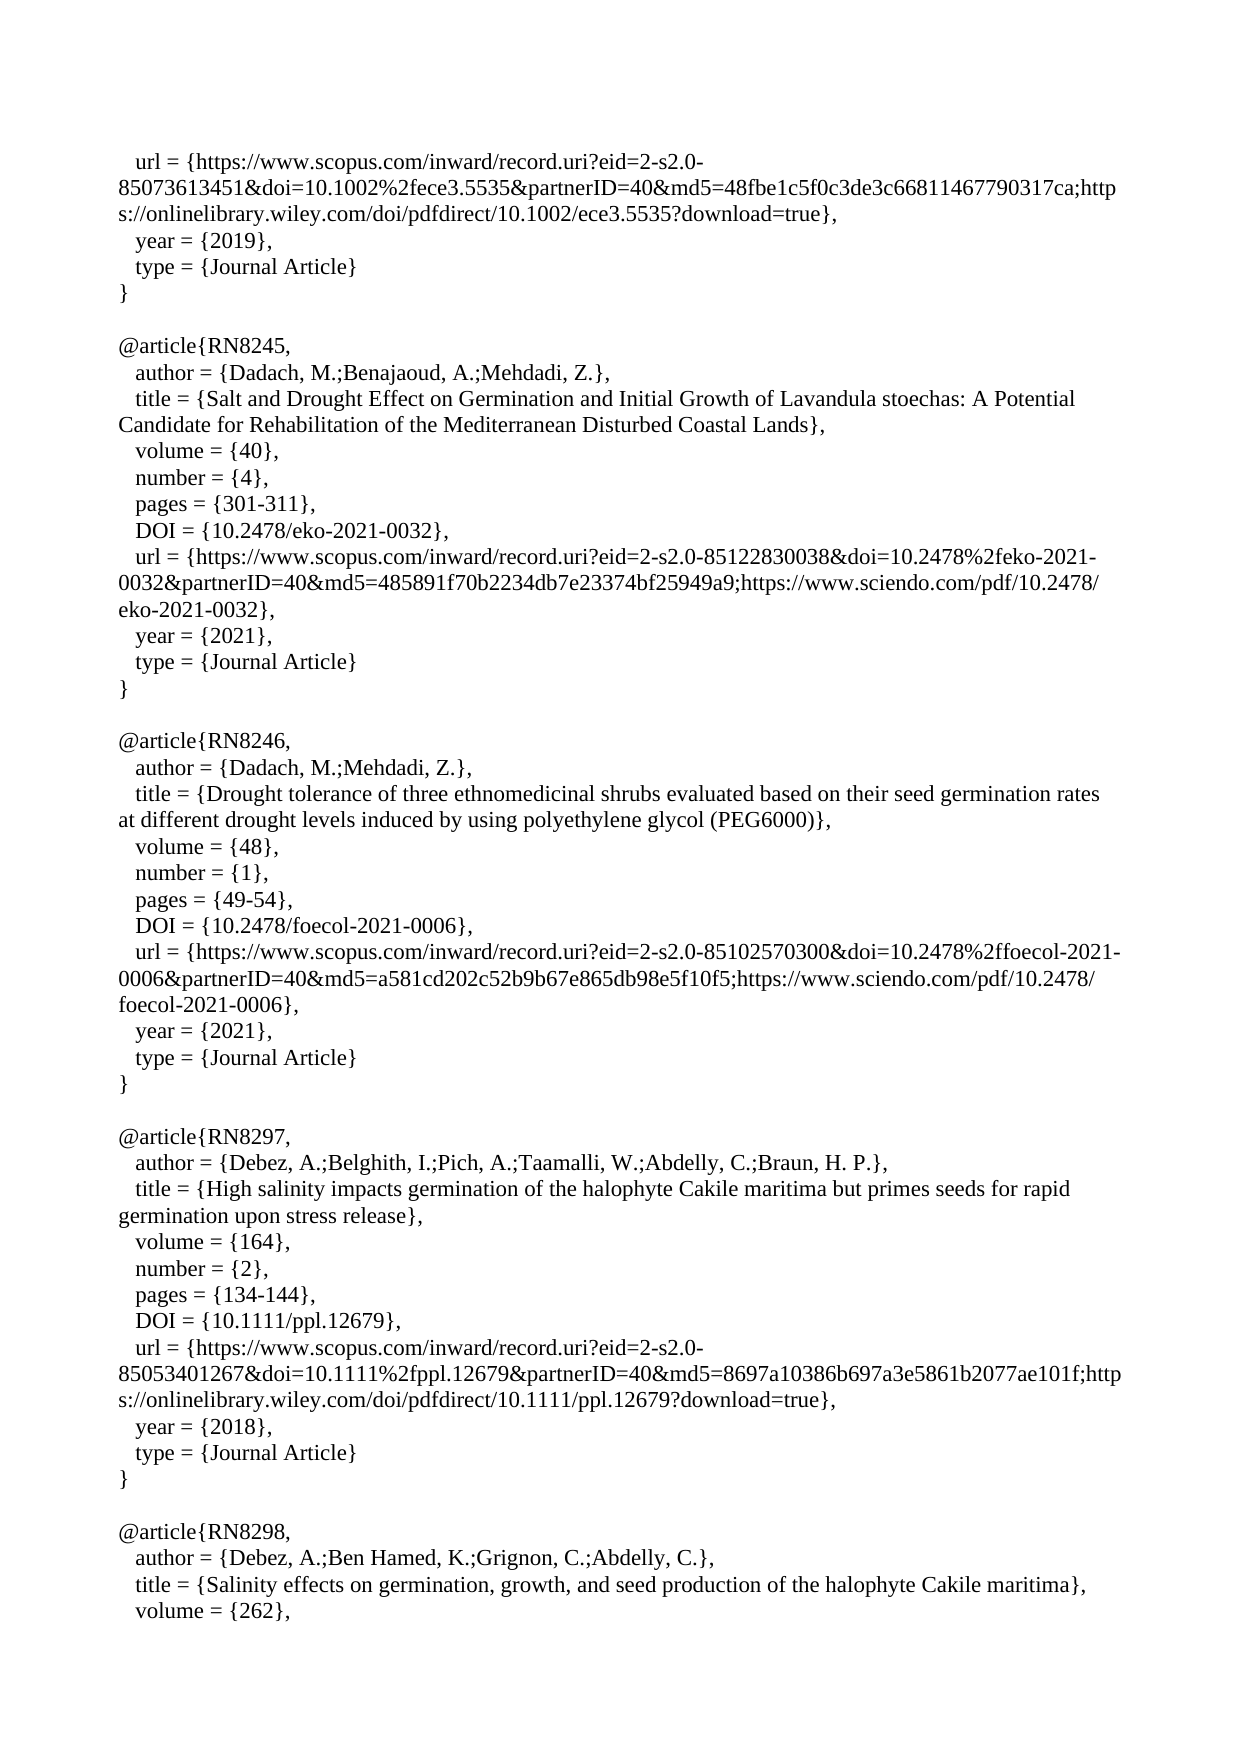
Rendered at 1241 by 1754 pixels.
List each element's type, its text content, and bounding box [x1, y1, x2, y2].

text title = {Drought tolerance of three ethnomedicinal shrubs evaluated based on their seed germination rates at different drought levels induced by using polyethylene glycol (PEG6000)}, [118, 780, 1122, 833]
text @article{RN8298, [118, 1518, 1122, 1544]
text year = {2019}, [118, 227, 1122, 253]
text @article{RN8245, [118, 332, 1122, 358]
text pages = {301-311}, [118, 490, 1122, 517]
text type = {Journal Article} [118, 1044, 1122, 1070]
text type = {Journal Article} [118, 648, 1122, 675]
text year = {2021}, [118, 1017, 1122, 1044]
text url = {https://www.scopus.com/inward/record.uri?eid=2-s2.0-85073613451&doi=10.1002%2fece3.5535&partnerID=40&md5=48fbe1c5f0c3de3c66811467790317ca;https://onlinelibrary.wiley.com/doi/pdfdirect/10.1002/ece3.5535?download=true}, [118, 148, 1122, 227]
text pages = {49-54}, [118, 886, 1122, 912]
text year = {2018}, [118, 1413, 1122, 1439]
text number = {1}, [118, 859, 1122, 886]
text DOI = {10.2478/eko-2021-0032}, [118, 517, 1122, 543]
text } [118, 1465, 1122, 1492]
text pages = {134-144}, [118, 1281, 1122, 1307]
text url = {https://www.scopus.com/inward/record.uri?eid=2-s2.0-85053401267&doi=10.1111%2fppl.12679&partnerID=40&md5=8697a10386b697a3e5861b2077ae101f;https://onlinelibrary.wiley.com/doi/pdfdirect/10.1111/ppl.12679?download=true}, [118, 1334, 1122, 1413]
text volume = {48}, [118, 833, 1122, 859]
text author = {Dadach, M.;Mehdadi, Z.}, [118, 754, 1122, 780]
text DOI = {10.1111/ppl.12679}, [118, 1307, 1122, 1334]
text title = {Salinity effects on germination, growth, and seed production of the halophyte Cakile maritima}, [118, 1571, 1122, 1597]
text author = {Debez, A.;Ben Hamed, K.;Grignon, C.;Abdelly, C.}, [118, 1544, 1122, 1571]
text volume = {40}, [118, 438, 1122, 464]
text } [118, 1070, 1122, 1096]
text year = {2021}, [118, 622, 1122, 648]
text author = {Dadach, M.;Benajaoud, A.;Mehdadi, Z.}, [118, 358, 1122, 385]
text volume = {262}, [118, 1597, 1122, 1623]
text number = {2}, [118, 1254, 1122, 1281]
text } [118, 675, 1122, 701]
text @article{RN8246, [118, 727, 1122, 754]
text author = {Debez, A.;Belghith, I.;Pich, A.;Taamalli, W.;Abdelly, C.;Braun, H. P.}, [118, 1149, 1122, 1176]
text url = {https://www.scopus.com/inward/record.uri?eid=2-s2.0-85102570300&doi=10.2478%2ffoecol-2021-0006&partnerID=40&md5=a581cd202c52b9b67e865db98e5f10f5;https://www.sciendo.com/pdf/10.2478/foecol-2021-0006}, [118, 938, 1122, 1017]
text type = {Journal Article} [118, 253, 1122, 279]
text title = {Salt and Drought Effect on Germination and Initial Growth of Lavandula stoechas: A Potential Candidate for Rehabilitation of the Mediterranean Disturbed Coastal Lands}, [118, 385, 1122, 438]
text DOI = {10.2478/foecol-2021-0006}, [118, 912, 1122, 938]
text } [118, 279, 1122, 306]
text volume = {164}, [118, 1228, 1122, 1254]
text type = {Journal Article} [118, 1439, 1122, 1465]
text number = {4}, [118, 464, 1122, 490]
text @article{RN8297, [118, 1123, 1122, 1149]
text url = {https://www.scopus.com/inward/record.uri?eid=2-s2.0-85122830038&doi=10.2478%2feko-2021-0032&partnerID=40&md5=485891f70b2234db7e23374bf25949a9;https://www.sciendo.com/pdf/10.2478/eko-2021-0032}, [118, 543, 1122, 622]
text title = {High salinity impacts germination of the halophyte Cakile maritima but primes seeds for rapid germination upon stress release}, [118, 1176, 1122, 1228]
